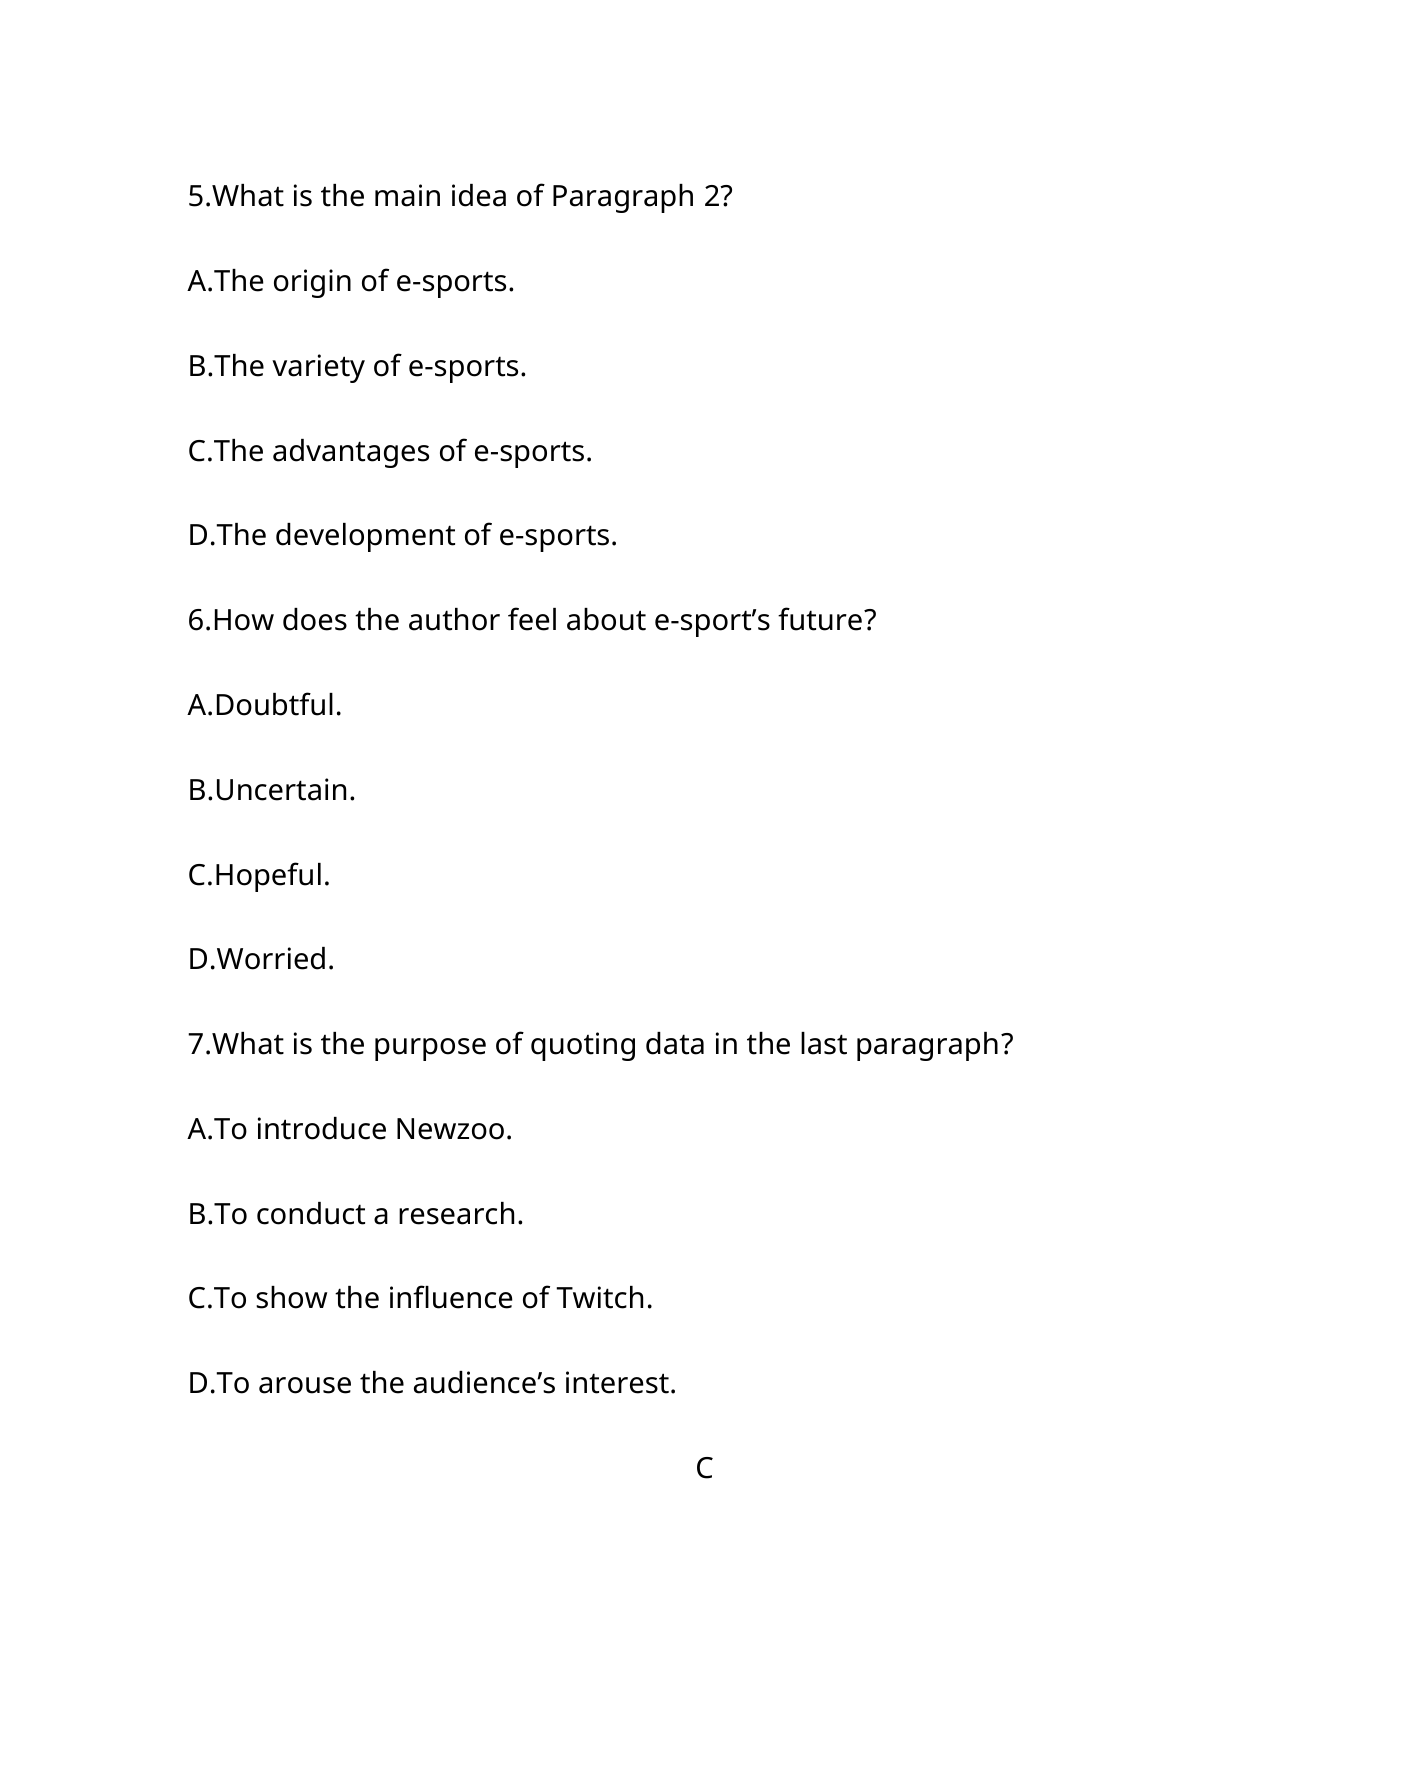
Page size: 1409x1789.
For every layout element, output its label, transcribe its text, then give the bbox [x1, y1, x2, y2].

text D.To arouse the audience’s interest. [187, 1350, 1221, 1415]
text B.The variety of e-sports. [187, 332, 1221, 397]
text C.To show the influence of Twitch. [187, 1265, 1221, 1330]
text B.To conduct a research. [187, 1180, 1221, 1245]
text 7.What is the purpose of quoting data in the last paragraph? [187, 1011, 1221, 1076]
text 5.What is the main idea of Paragraph 2? [187, 163, 1221, 228]
text A.Doubtful. [187, 672, 1221, 737]
text 6.How does the author feel about e-sport’s future? [187, 587, 1221, 652]
text A.The origin of e-sports. [187, 248, 1221, 313]
text D.Worried. [187, 926, 1221, 991]
text A.To introduce Newzoo. [187, 1096, 1221, 1161]
text B.Uncertain. [187, 756, 1221, 821]
text D.The development of e-sports. [187, 502, 1221, 567]
text C [187, 1435, 1221, 1500]
text C.The advantages of e-sports. [187, 417, 1221, 482]
text C.Hopeful. [187, 841, 1221, 906]
